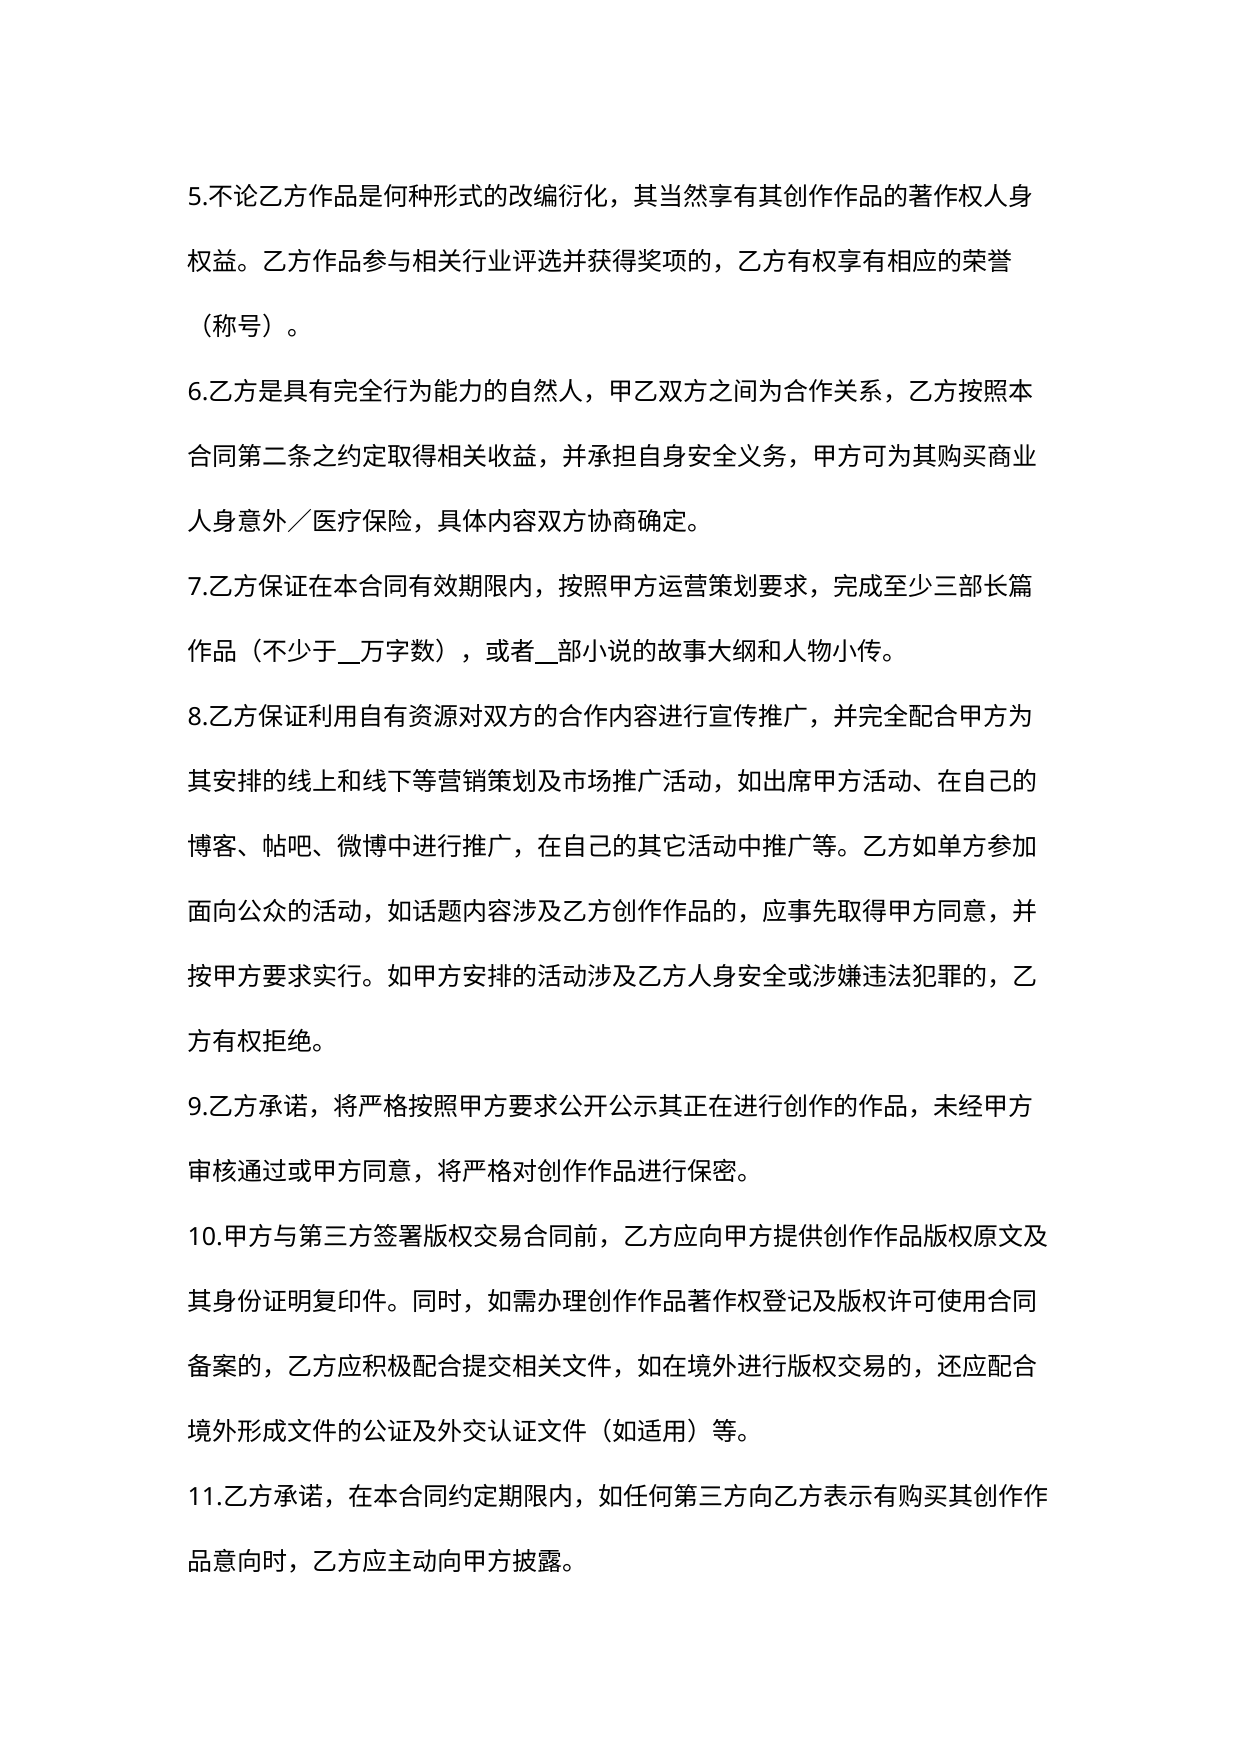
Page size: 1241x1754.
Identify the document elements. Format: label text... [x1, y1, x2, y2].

text 11.乙方承诺，在本合同约定期限内，如任何第三方向乙方表示有购买其创作作品意向时，乙方应主动向甲方披露。 [187, 1462, 1053, 1592]
text 8.乙方保证利用自有资源对双方的合作内容进行宣传推广，并完全配合甲方为其安排的线上和线下等营销策划及市场推广活动，如出席甲方活动、在自己的博客、帖吧、微博中进行推广，在自己的其它活动中推广等。乙方如单方参加面向公众的活动，如话题内容涉及乙方创作作品的，应事先取得甲方同意，并按甲方要求实行。如甲方安排的活动涉及乙方人身安全或涉嫌违法犯罪的，乙方有权拒绝。 [187, 682, 1053, 1072]
text 9.乙方承诺，将严格按照甲方要求公开公示其正在进行创作的作品，未经甲方审核通过或甲方同意，将严格对创作作品进行保密。 [187, 1072, 1053, 1202]
text 10.甲方与第三方签署版权交易合同前，乙方应向甲方提供创作作品版权原文及其身份证明复印件。同时，如需办理创作作品著作权登记及版权许可使用合同备案的，乙方应积极配合提交相关文件，如在境外进行版权交易的，还应配合境外形成文件的公证及外交认证文件（如适用）等。 [187, 1202, 1053, 1462]
text 6.乙方是具有完全行为能力的自然人，甲乙双方之间为合作关系，乙方按照本合同第二条之约定取得相关收益，并承担自身安全义务，甲方可为其购买商业人身意外／医疗保险，具体内容双方协商确定。 [187, 357, 1053, 552]
text 7.乙方保证在本合同有效期限内，按照甲方运营策划要求，完成至少三部长篇作品（不少于 万字数），或者 部小说的故事大纲和人物小传。 [187, 552, 1053, 682]
text 5.不论乙方作品是何种形式的改编衍化，其当然享有其创作作品的著作权人身权益。乙方作品参与相关行业评选并获得奖项的，乙方有权享有相应的荣誉（称号）。 [187, 162, 1053, 357]
